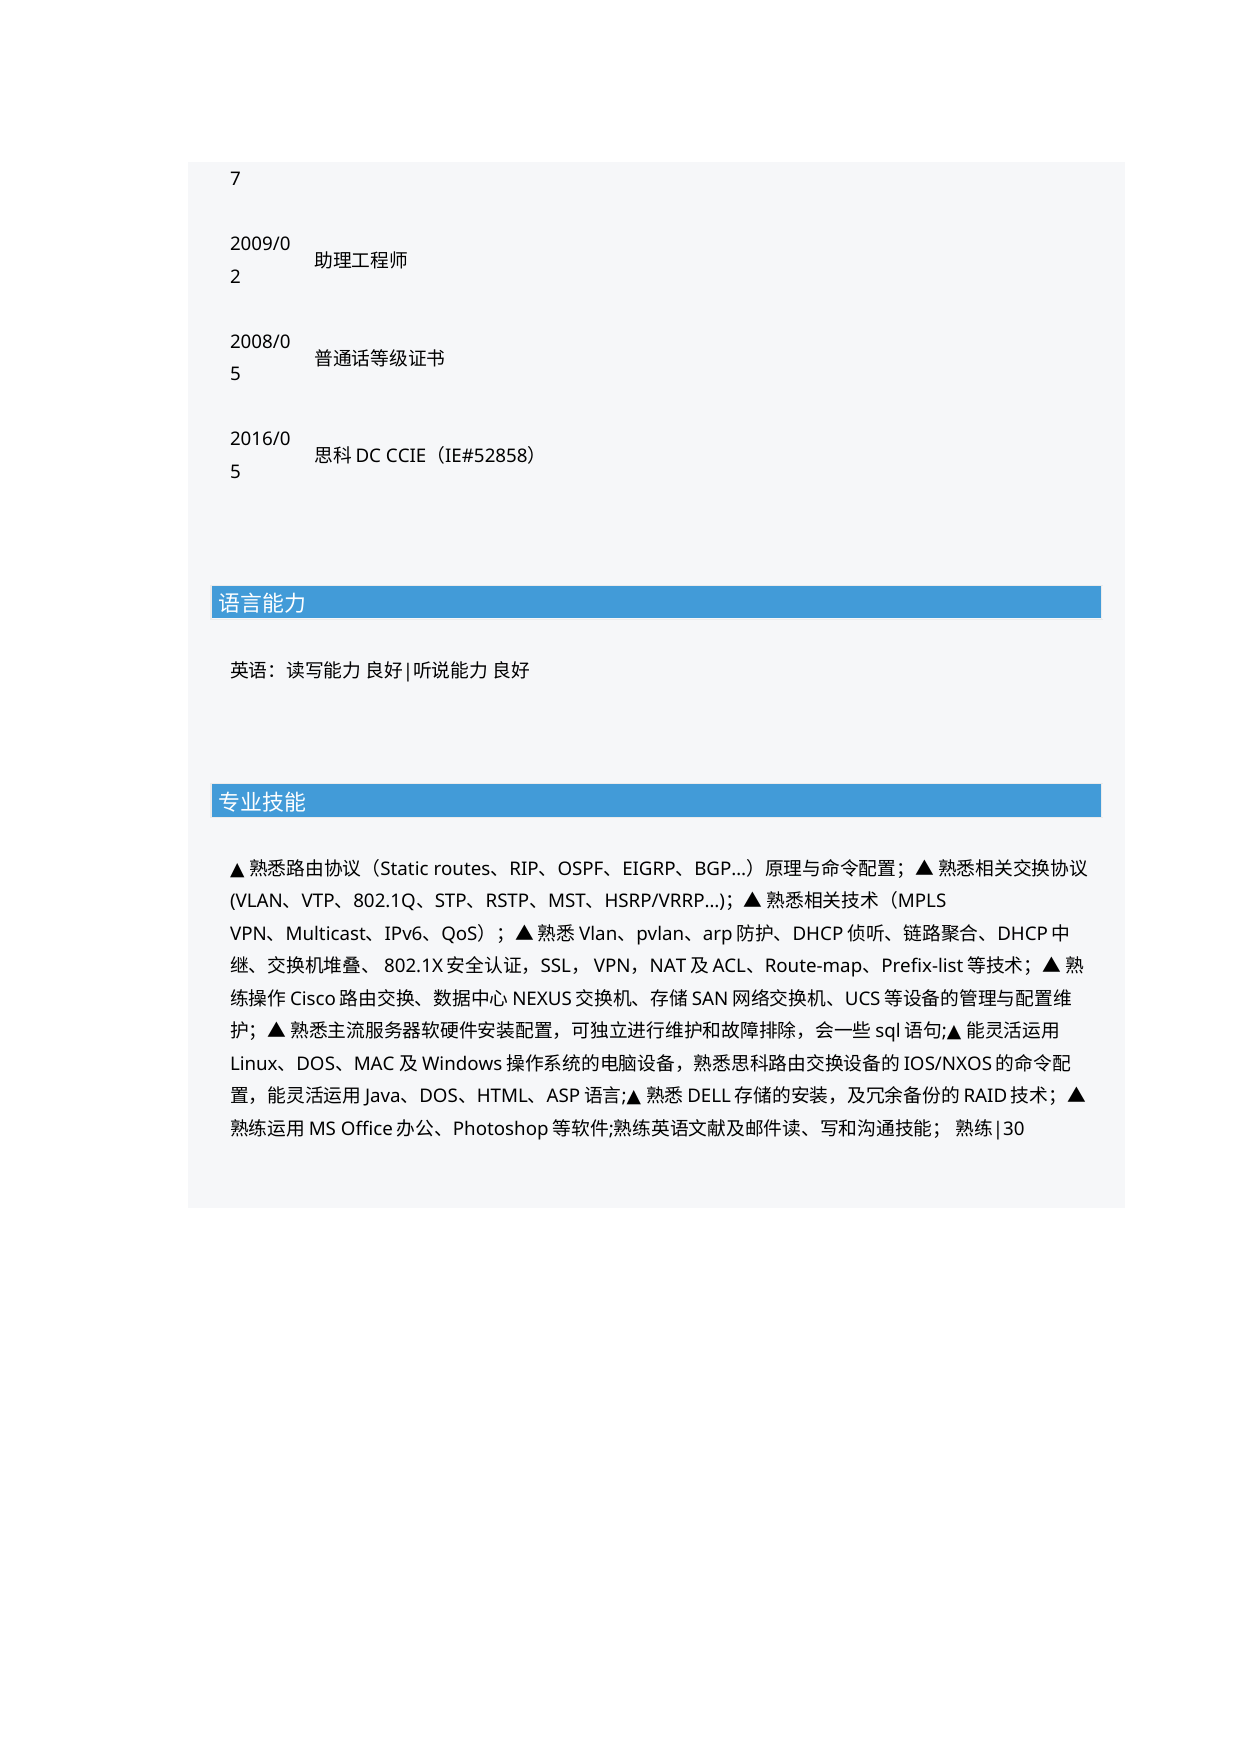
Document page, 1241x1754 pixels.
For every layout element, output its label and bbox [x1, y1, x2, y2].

table_cell [188, 162, 1125, 552]
table_cell [188, 750, 1125, 1208]
table_cell [188, 552, 1125, 750]
